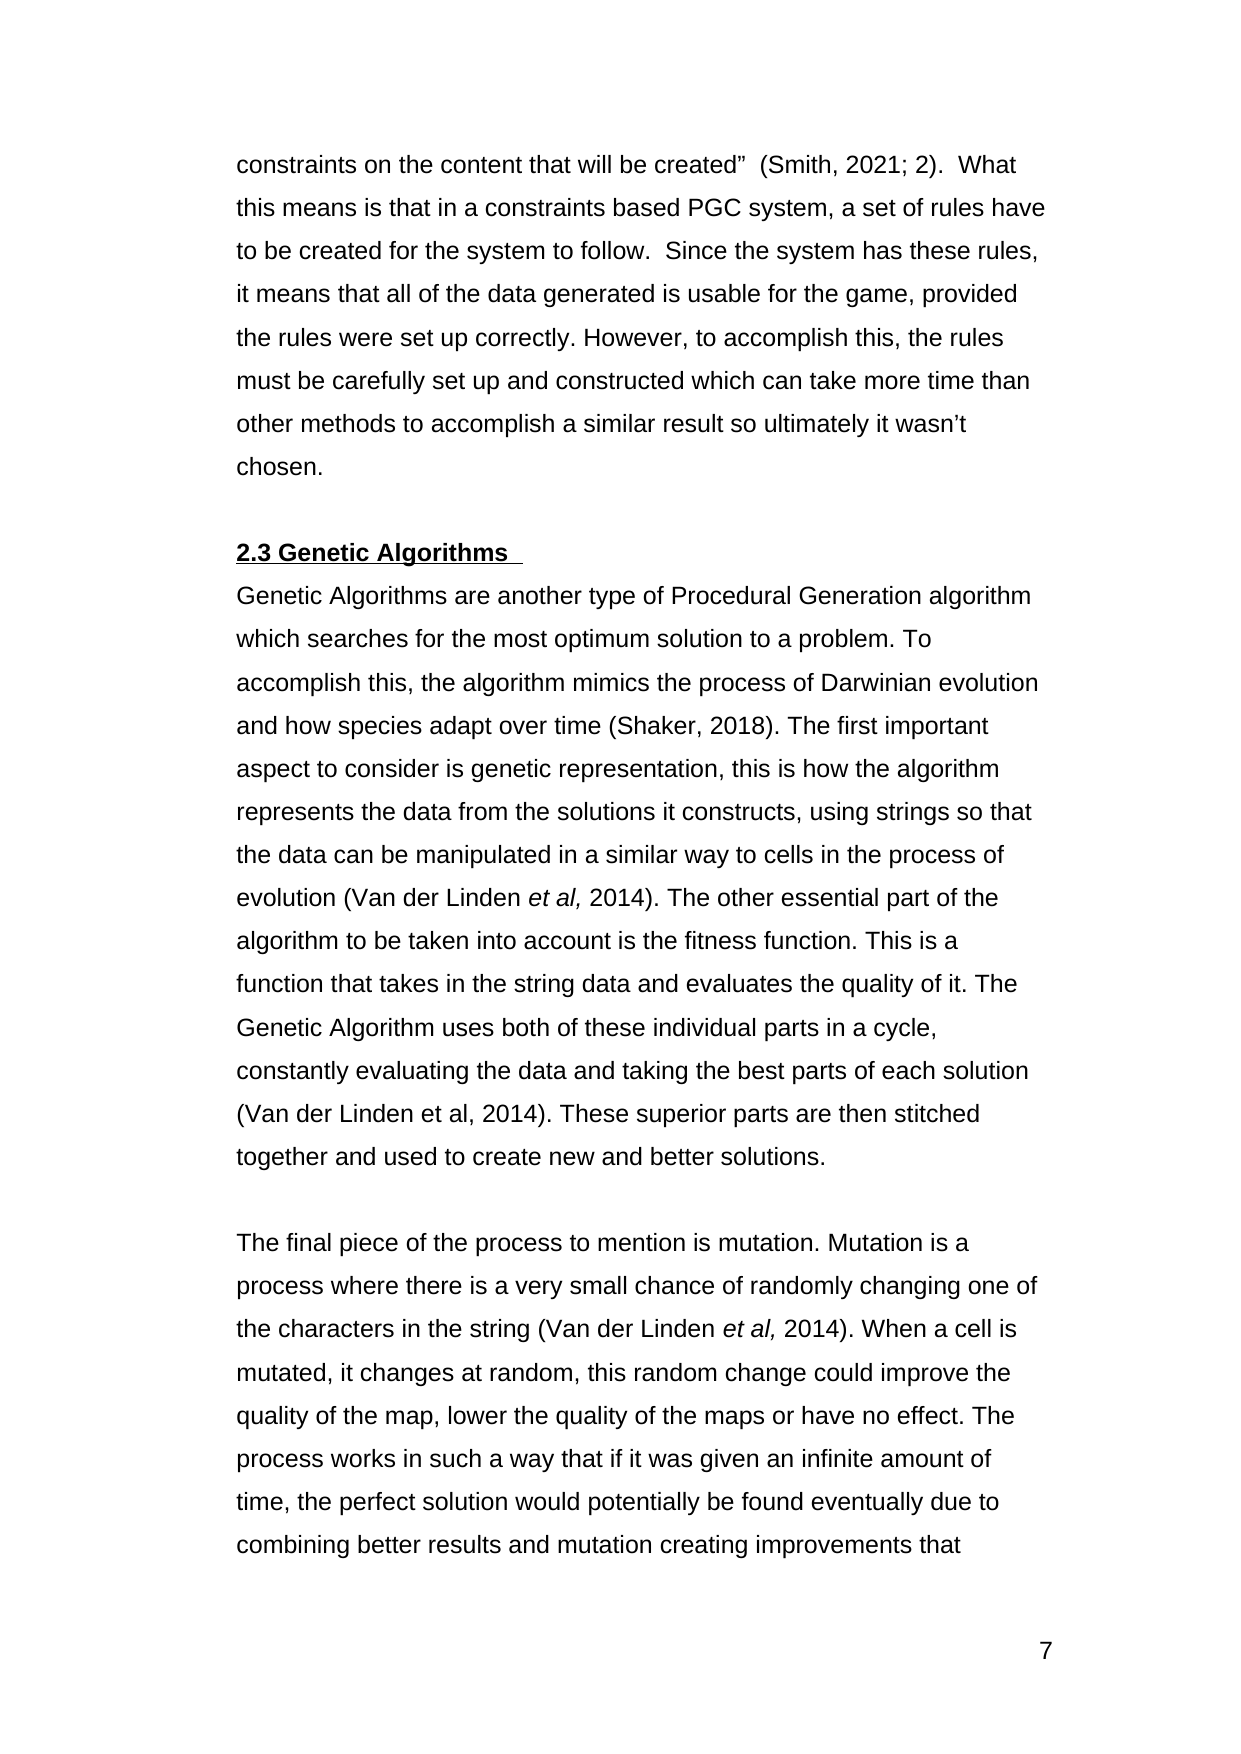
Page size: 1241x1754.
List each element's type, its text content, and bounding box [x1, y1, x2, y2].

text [236, 1228, 1053, 1559]
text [236, 150, 1053, 481]
text 2.3 Genetic Algorithms [236, 538, 1053, 567]
text Genetic Algorithms are another type of Procedural Generation algorithm which searches for the most optimum solution to a problem. To accomplish this, the algorithm mimics the process of Darwinian evolution and how species adapt over time (Shaker, 2018). The first important aspect to consider is genetic representation, this is how the algorithm represents the data from the solutions it constructs, using strings so that the data can be manipulated in a similar way to cells in the process of evolution (Van der Linden et al, 2014). The other essential part of the algorithm to be taken into account is the fitness function. This is a function that takes in the string data and evaluates the quality of it. The Genetic Algorithm uses both of these individual parts in a cycle, constantly evaluating the data and taking the best parts of each solution (Van der Linden et al, 2014). These superior parts are then stitched together and used to create new and better solutions. [236, 581, 1053, 1171]
